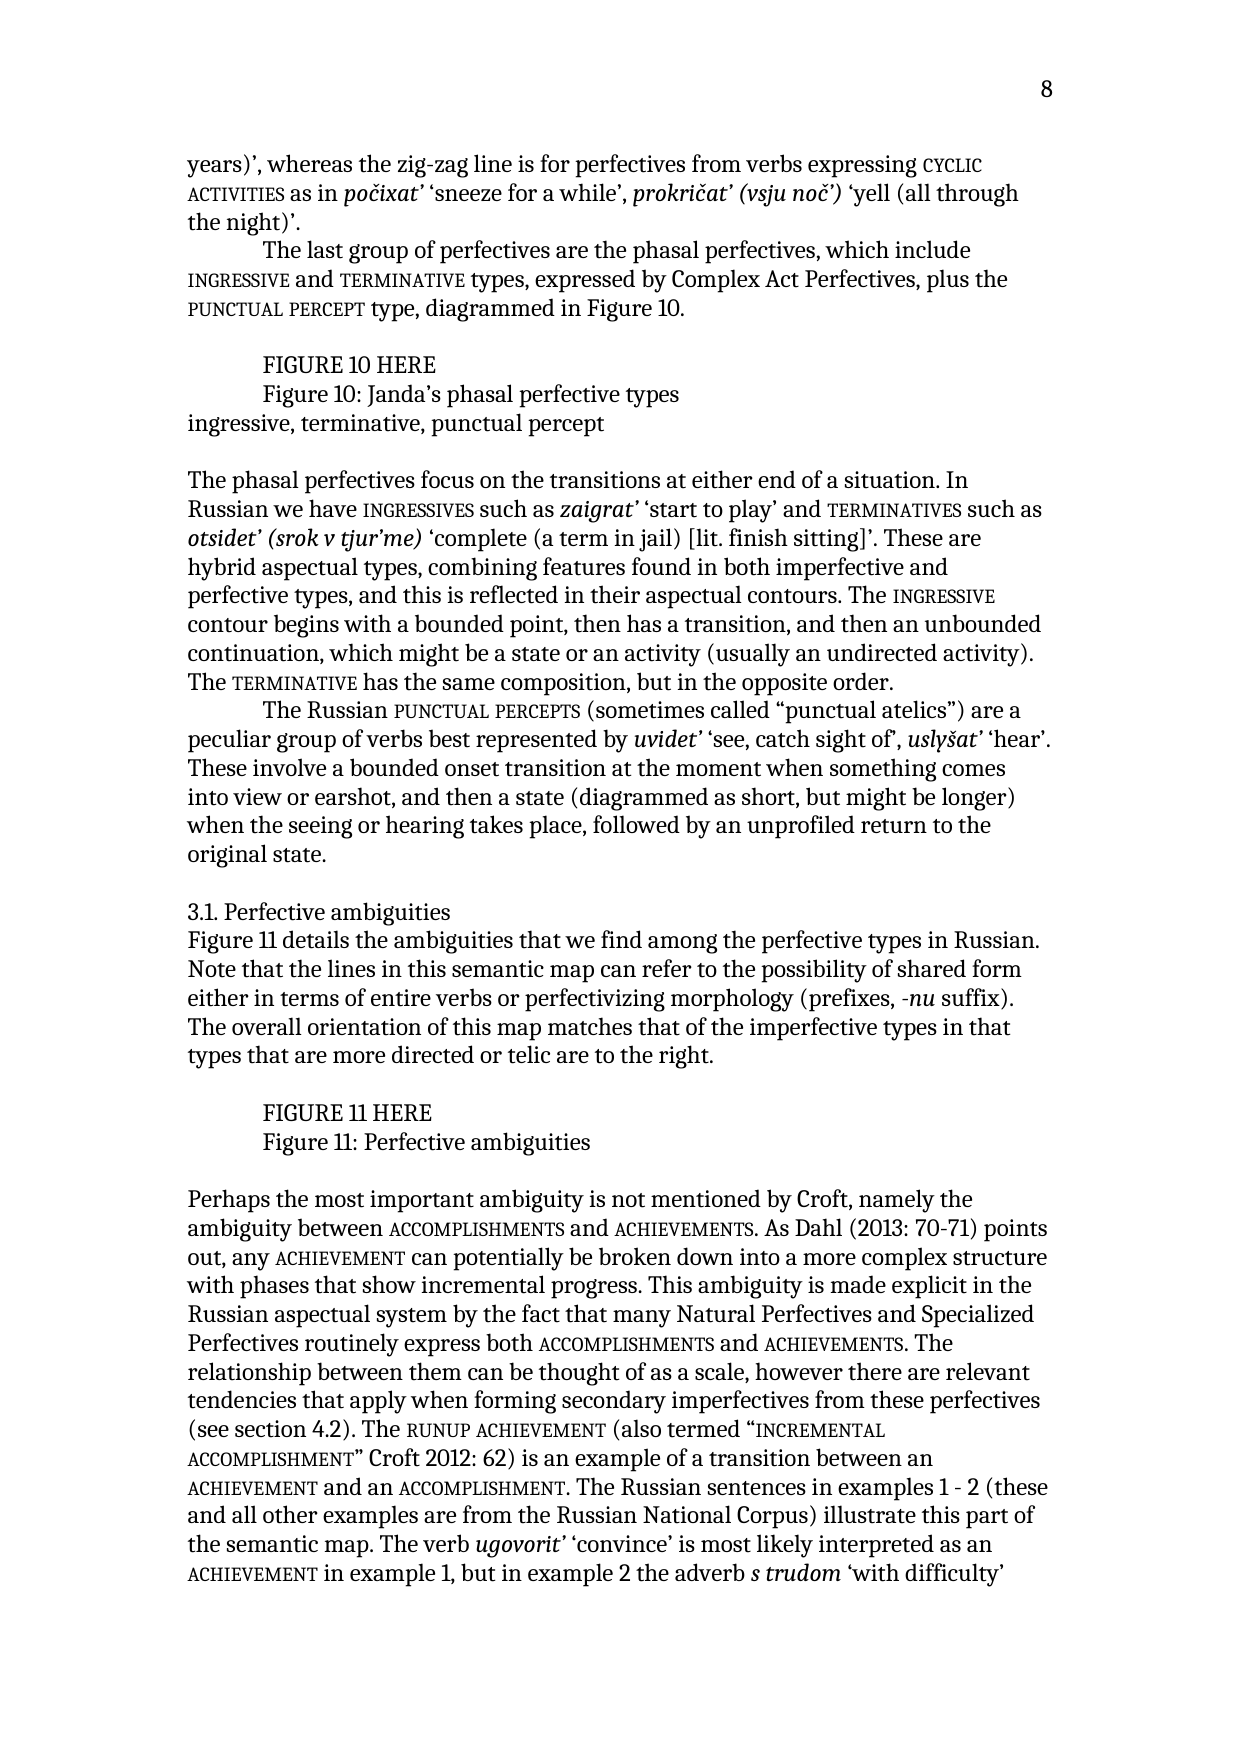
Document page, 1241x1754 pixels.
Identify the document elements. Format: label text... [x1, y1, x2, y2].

text Figure 11 details the ambiguities that we find among the perfective types in Russian. Note that the lines in this semantic map can refer to the possibility of shared form either in terms of entire verbs or perfectivizing morphology (prefixes, -nu suffix). The overall orientation of this map matches that of the imperfective types in that types that are more directed or telic are to the right. [187, 926, 1053, 1070]
text The last group of perfectives are the phasal perfectives, which include ingressive and terminative types, expressed by Complex Act Perfectives, plus the punctual percept type, diagrammed in Figure 10. [187, 236, 1053, 322]
text FIGURE 11 HERE [187, 1099, 1053, 1127]
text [187, 150, 1053, 236]
text The phasal perfectives focus on the transitions at either end of a situation. In Russian we have ingressives such as zaigrat’ ‘start to play’ and terminatives such as otsidet’ (srok v tjur’me) ‘complete (a term in jail) [lit. finish sitting]’. These are hybrid aspectual types, combining features found in both imperfective and perfective types, and this is reflected in their aspectual contours. The ingressive contour begins with a bounded point, then has a transition, and then an unbounded continuation, which might be a state or an activity (usually an undirected activity). The terminative has the same composition, but in the opposite order. [187, 466, 1053, 696]
text Figure 10: Janda’s phasal perfective types [187, 380, 1053, 409]
text FIGURE 10 HERE [187, 351, 1053, 380]
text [187, 1185, 1053, 1587]
text The Russian punctual percepts (sometimes called “punctual atelics”) are a peculiar group of verbs best represented by uvidet’ ‘see, catch sight of’, uslyšat’ ‘hear’. These involve a bounded onset transition at the moment when something comes into view or earshot, and then a state (diagrammed as short, but might be longer) when the seeing or hearing takes place, followed by an unprofiled return to the original state. [187, 696, 1053, 869]
text Figure 11: Perfective ambiguities [187, 1127, 1053, 1156]
text 3.1. Perfective ambiguities [187, 897, 1053, 926]
text ingressive, terminative, punctual percept [187, 409, 1053, 437]
